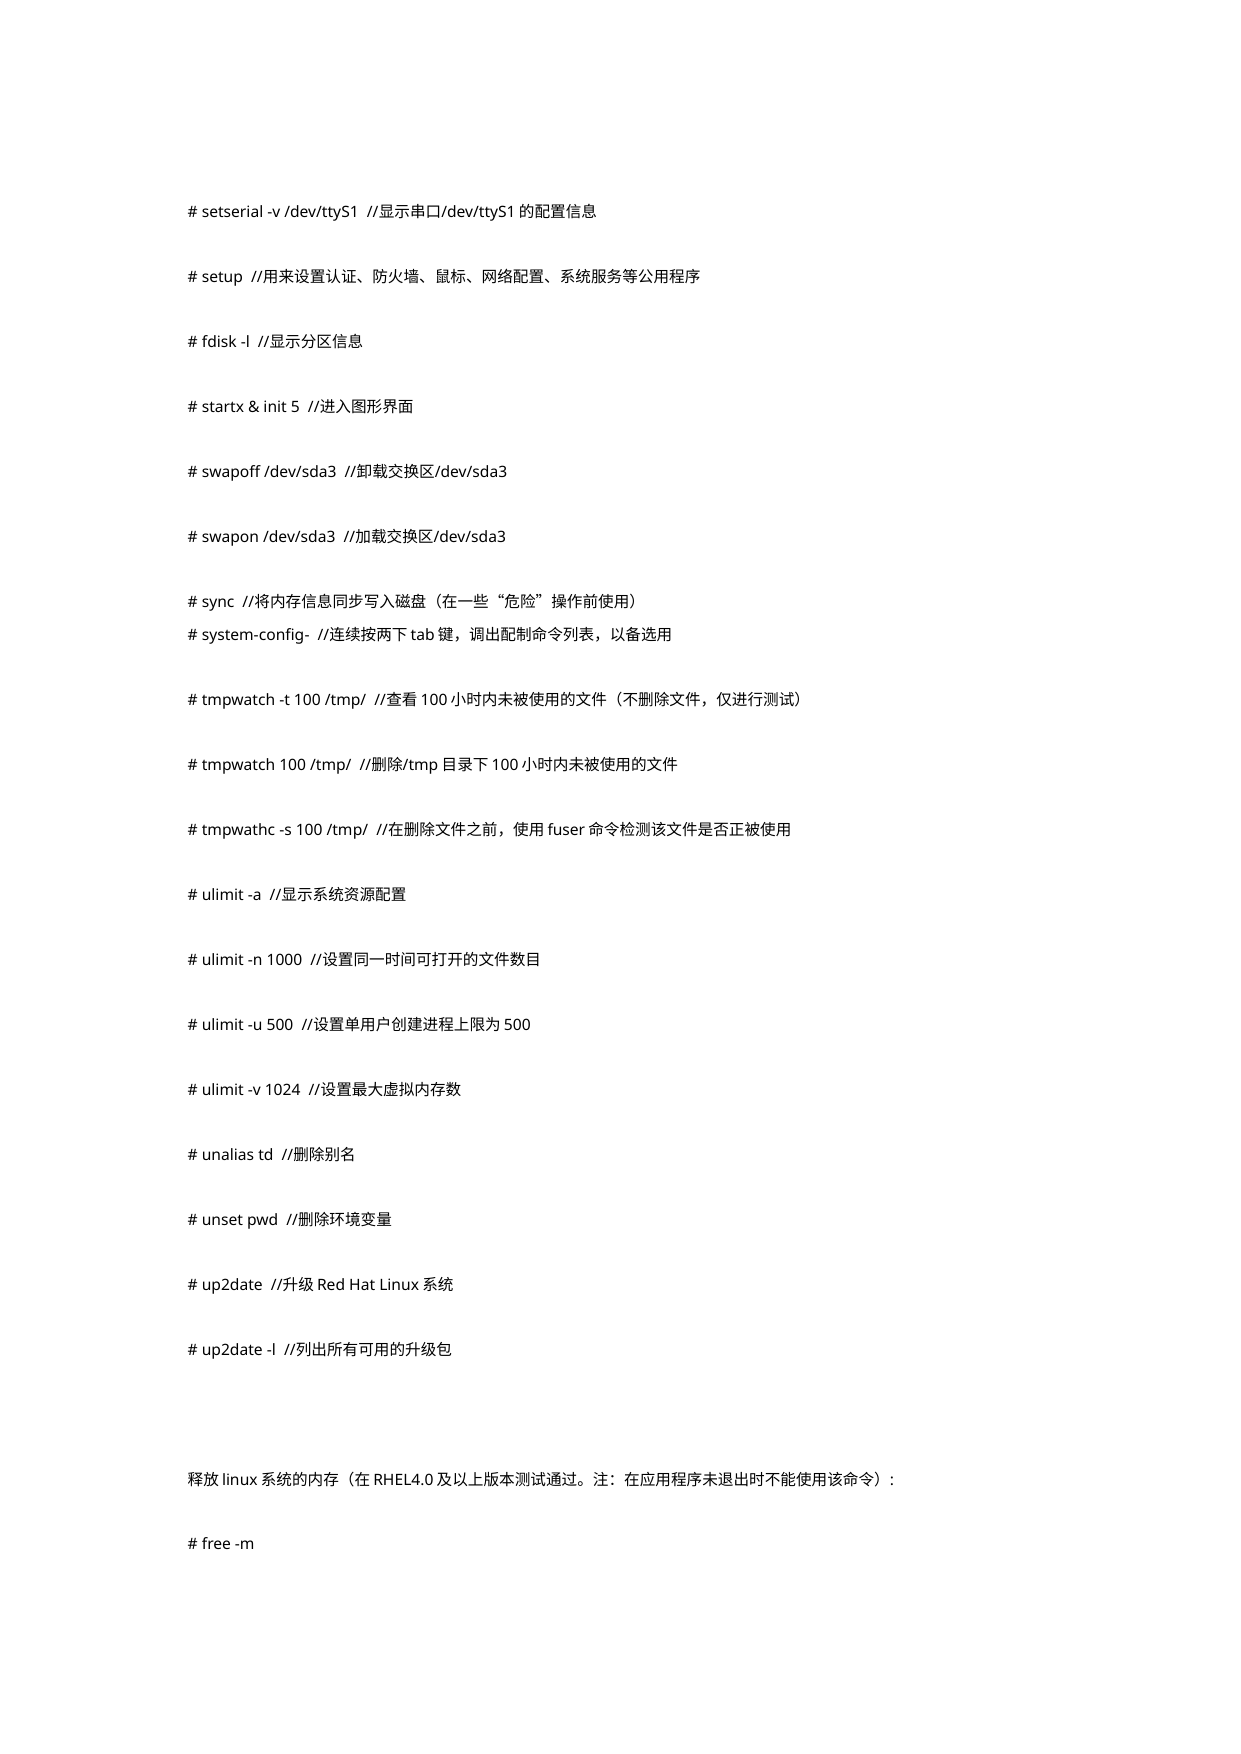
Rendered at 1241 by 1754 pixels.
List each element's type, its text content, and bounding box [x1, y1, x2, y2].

text # swapon /dev/sda3 //加载交换区/dev/sda3 [187, 519, 1053, 552]
text # tmpwatch 100 /tmp/ //删除/tmp目录下100小时内未被使用的文件 [187, 747, 1053, 779]
text # setup //用来设置认证、防火墙、鼠标、网络配置、系统服务等公用程序 [187, 259, 1053, 292]
text # ulimit -a //显示系统资源配置 [187, 877, 1053, 909]
text # tmpwathc -s 100 /tmp/ //在删除文件之前，使用fuser命令检测该文件是否正被使用 [187, 812, 1053, 844]
text # ulimit -v 1024 //设置最大虚拟内存数 [187, 1072, 1053, 1104]
text # fdisk -l //显示分区信息 [187, 324, 1053, 357]
text # setserial -v /dev/ttyS1 //显示串口/dev/ttyS1的配置信息 [187, 194, 1053, 227]
text # unalias td //删除别名 [187, 1137, 1053, 1169]
text # tmpwatch -t 100 /tmp/ //查看100小时内未被使用的文件（不删除文件，仅进行测试） [187, 682, 1053, 714]
text # ulimit -u 500 //设置单用户创建进程上限为500 [187, 1007, 1053, 1039]
text # up2date //升级Red Hat Linux系统 [187, 1267, 1053, 1299]
text # unset pwd //删除环境变量 [187, 1202, 1053, 1234]
text # startx & init 5 //进入图形界面 [187, 389, 1053, 422]
text # ulimit -n 1000 //设置同一时间可打开的文件数目 [187, 942, 1053, 974]
text # up2date -l //列出所有可用的升级包 [187, 1332, 1053, 1364]
text # sync //将内存信息同步写入磁盘（在一些“危险”操作前使用） [187, 584, 1053, 617]
text # free -m [187, 1527, 1053, 1559]
text # swapoff /dev/sda3 //卸载交换区/dev/sda3 [187, 454, 1053, 487]
text 释放linux系统的内存（在RHEL4.0及以上版本测试通过。注：在应用程序未退出时不能使用该命令）: [187, 1462, 1053, 1494]
text # system-config- //连续按两下tab键，调出配制命令列表，以备选用 [187, 617, 1053, 649]
